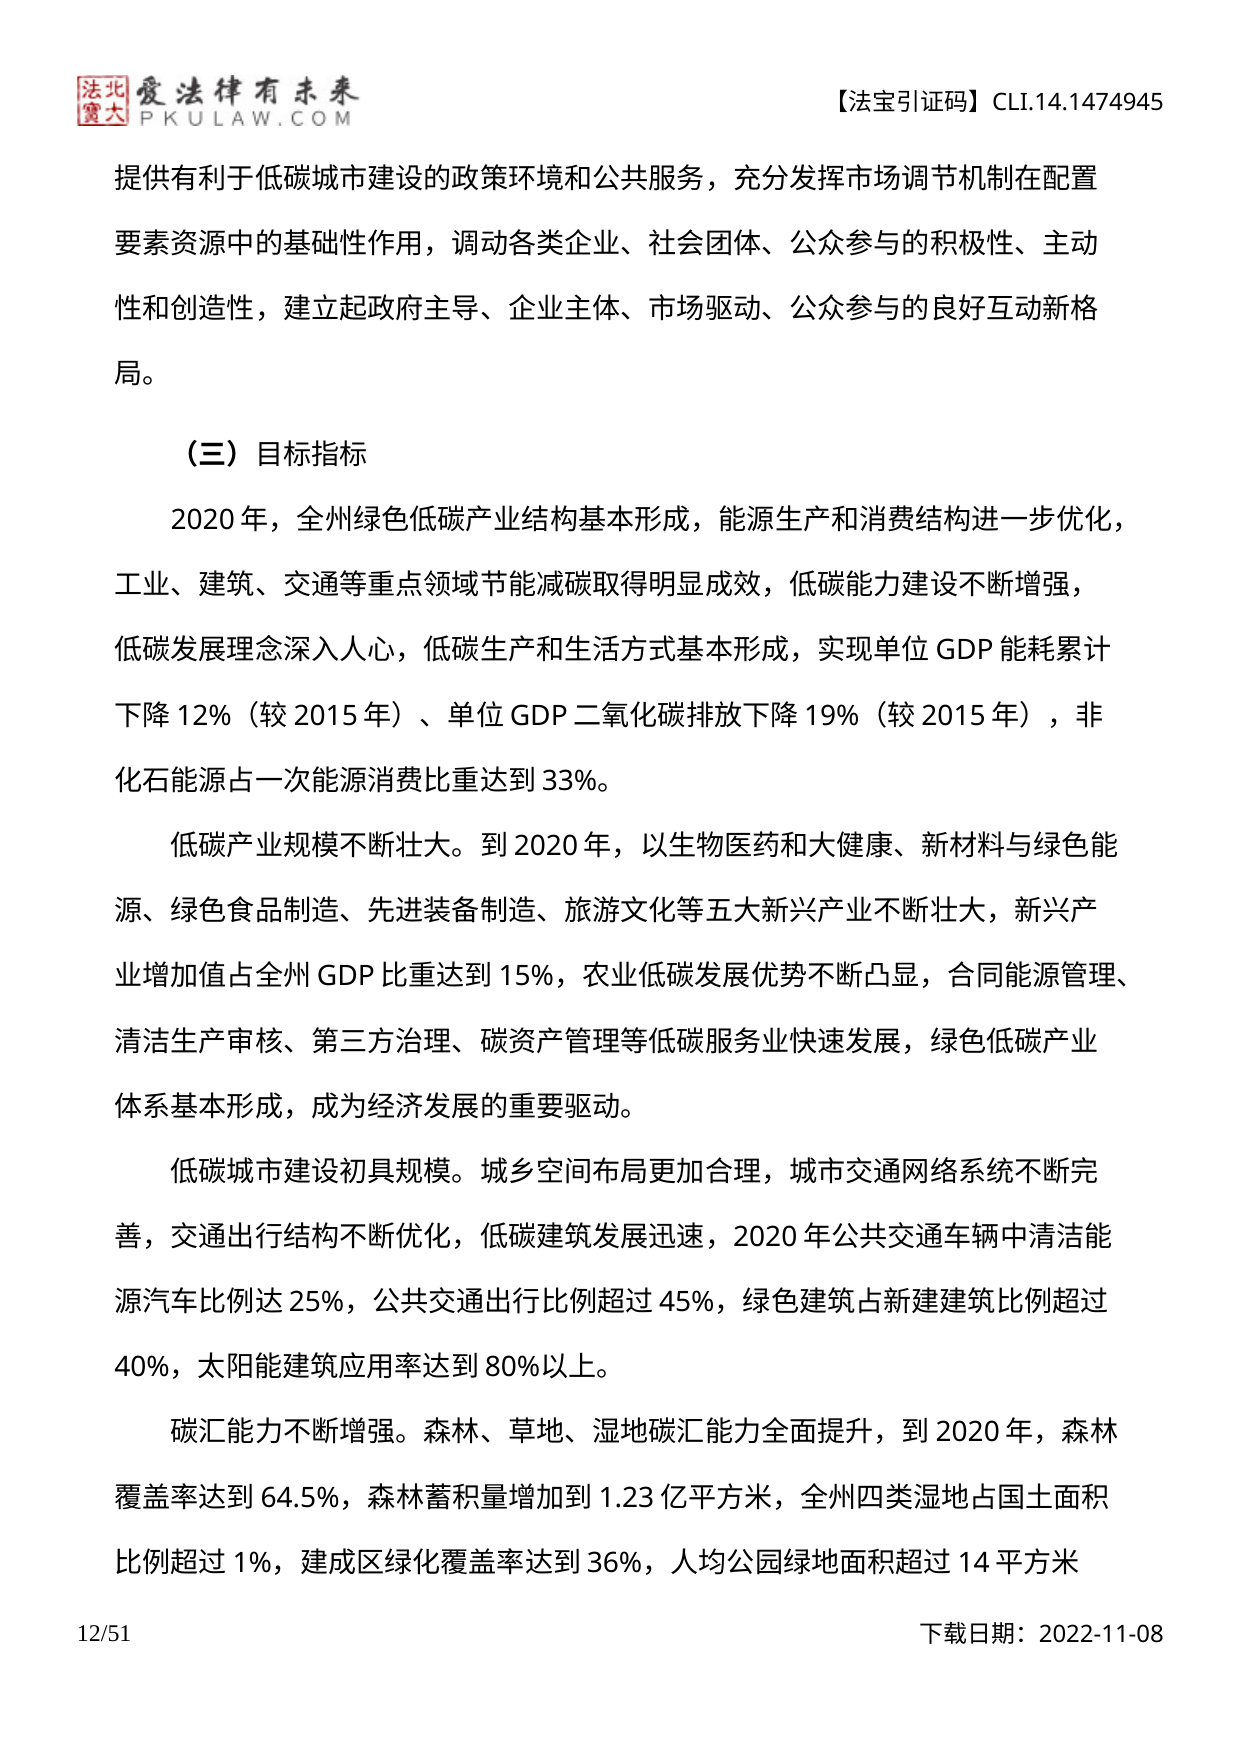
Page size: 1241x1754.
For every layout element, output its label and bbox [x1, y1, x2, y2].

picture [76, 75, 361, 126]
text [114, 432, 1126, 1581]
text [114, 156, 1126, 392]
